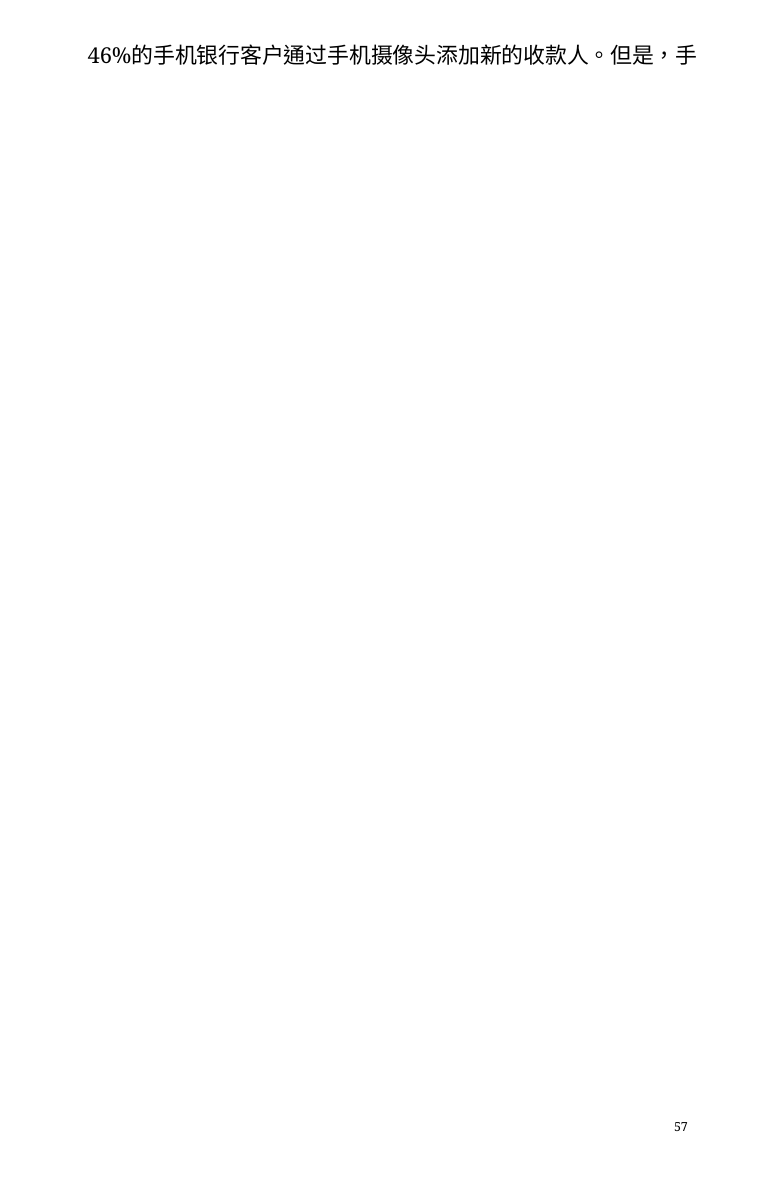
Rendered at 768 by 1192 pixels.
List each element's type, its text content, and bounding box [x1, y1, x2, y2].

text 46%的手机银行客户通过手机摄像头添加新的收款人。但是，手 [87, 42, 706, 69]
